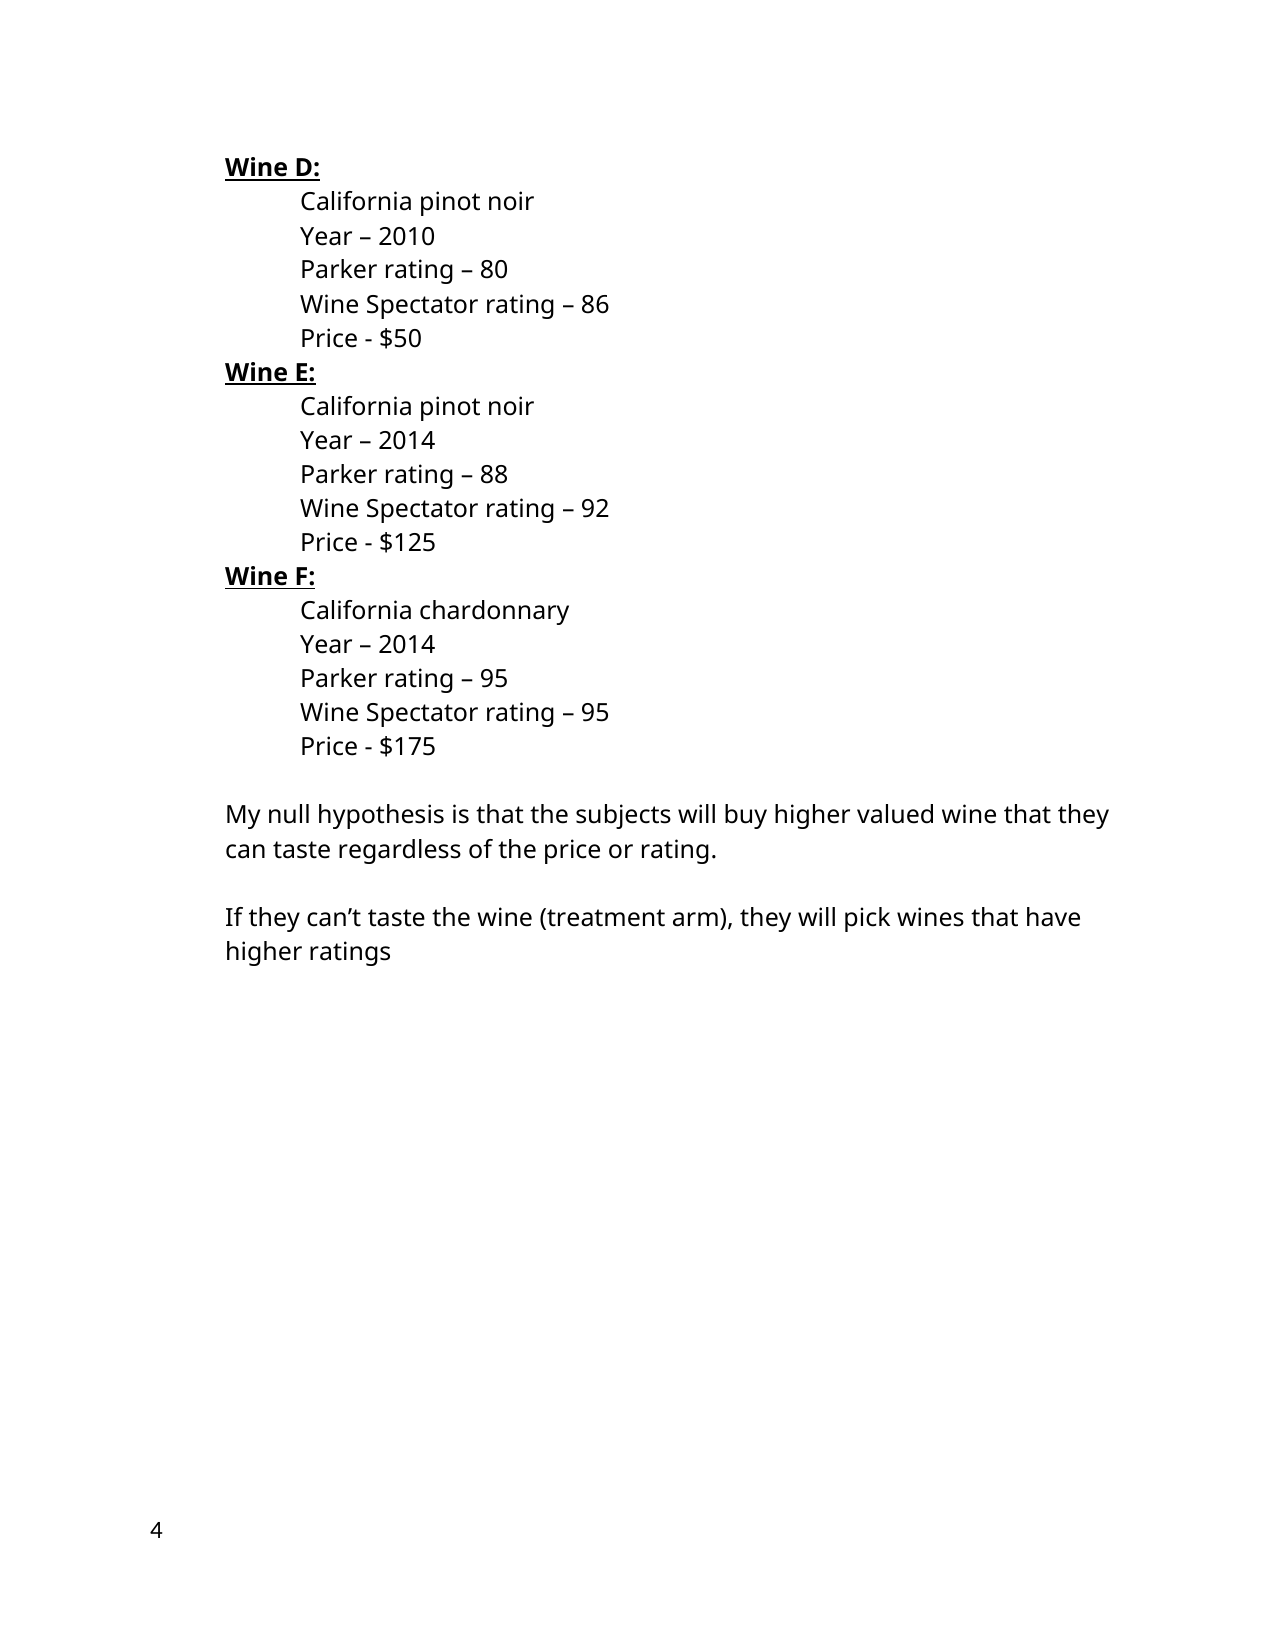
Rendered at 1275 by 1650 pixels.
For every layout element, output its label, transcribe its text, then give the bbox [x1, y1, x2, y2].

text Parker rating – 95 [225, 661, 1125, 695]
text Price - $125 [225, 525, 1125, 559]
text Parker rating – 80 [225, 252, 1125, 286]
text Wine Spectator rating – 92 [225, 491, 1125, 525]
text Wine F: [225, 559, 1125, 593]
text Year – 2014 [225, 422, 1125, 457]
text Wine Spectator rating – 95 [225, 695, 1125, 729]
text Price - $50 [225, 320, 1125, 354]
text Wine D: [225, 150, 1125, 184]
text Wine Spectator rating – 86 [225, 286, 1125, 320]
text Year – 2010 [225, 218, 1125, 252]
text If they can’t taste the wine (treatment arm), they will pick wines that have higher ratings [225, 899, 1125, 967]
text Price - $175 [225, 729, 1125, 763]
text California pinot noir [225, 388, 1125, 422]
text California chardonnary [225, 593, 1125, 627]
text Wine E: [225, 354, 1125, 388]
text My null hypothesis is that the subjects will buy higher valued wine that they can taste regardless of the price or rating. [225, 797, 1125, 865]
text California pinot noir [225, 184, 1125, 218]
text Parker rating – 88 [225, 457, 1125, 491]
text Year – 2014 [225, 627, 1125, 661]
